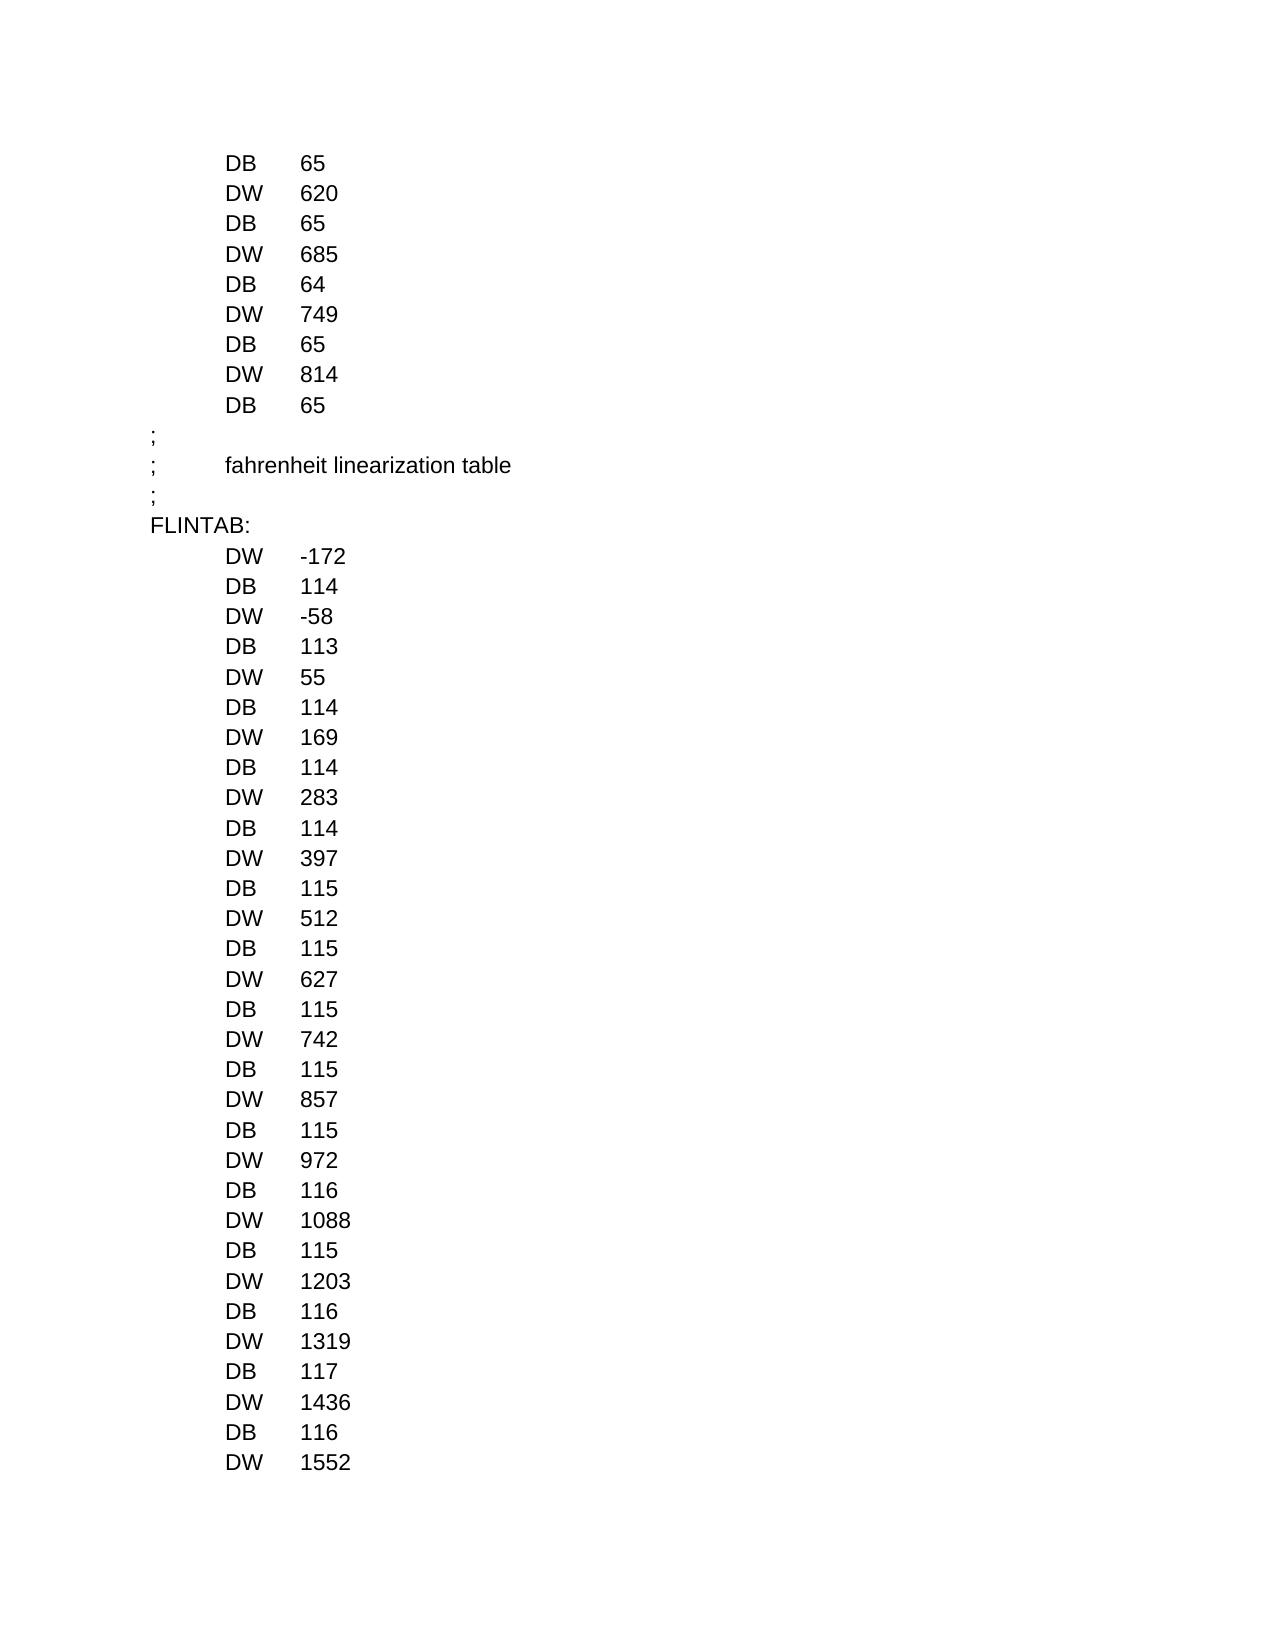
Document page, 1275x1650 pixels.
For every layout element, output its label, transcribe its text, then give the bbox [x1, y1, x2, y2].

text DW 1436 [150, 1388, 1125, 1415]
text DW 1552 [150, 1449, 1125, 1475]
text ; [150, 422, 1125, 448]
text DB 113 [150, 633, 1125, 660]
text DB 115 [150, 935, 1125, 962]
text DB 115 [150, 1056, 1125, 1083]
text DW 1203 [150, 1268, 1125, 1294]
text DW -172 [150, 543, 1125, 569]
text DB 116 [150, 1177, 1125, 1203]
text FLINTAB: [150, 512, 1125, 539]
text DW 814 [150, 361, 1125, 388]
text DB 114 [150, 573, 1125, 599]
text DB 65 [150, 331, 1125, 358]
text DB 65 [150, 150, 1125, 176]
text DB 64 [150, 271, 1125, 297]
text DB 65 [150, 392, 1125, 418]
text DB 117 [150, 1358, 1125, 1385]
text DB 115 [150, 1117, 1125, 1143]
text DB 116 [150, 1298, 1125, 1324]
text DW 55 [150, 663, 1125, 690]
text DW 1088 [150, 1207, 1125, 1234]
text ; fahrenheit linearization table [150, 452, 1125, 478]
text DW 169 [150, 724, 1125, 750]
text ; [150, 482, 1125, 509]
text DB 65 [150, 210, 1125, 237]
text DB 115 [150, 875, 1125, 901]
text DB 114 [150, 694, 1125, 720]
text DW 512 [150, 905, 1125, 932]
text DB 114 [150, 754, 1125, 781]
text DW 857 [150, 1086, 1125, 1113]
text DB 115 [150, 1237, 1125, 1264]
text DW 283 [150, 784, 1125, 811]
text DW -58 [150, 603, 1125, 629]
text DB 116 [150, 1419, 1125, 1445]
text DW 1319 [150, 1328, 1125, 1354]
text DB 114 [150, 814, 1125, 841]
text DW 397 [150, 845, 1125, 871]
text DW 620 [150, 180, 1125, 207]
text DW 742 [150, 1026, 1125, 1052]
text DW 972 [150, 1147, 1125, 1173]
text DW 627 [150, 966, 1125, 992]
text DW 685 [150, 241, 1125, 267]
text DW 749 [150, 301, 1125, 327]
text DB 115 [150, 996, 1125, 1022]
